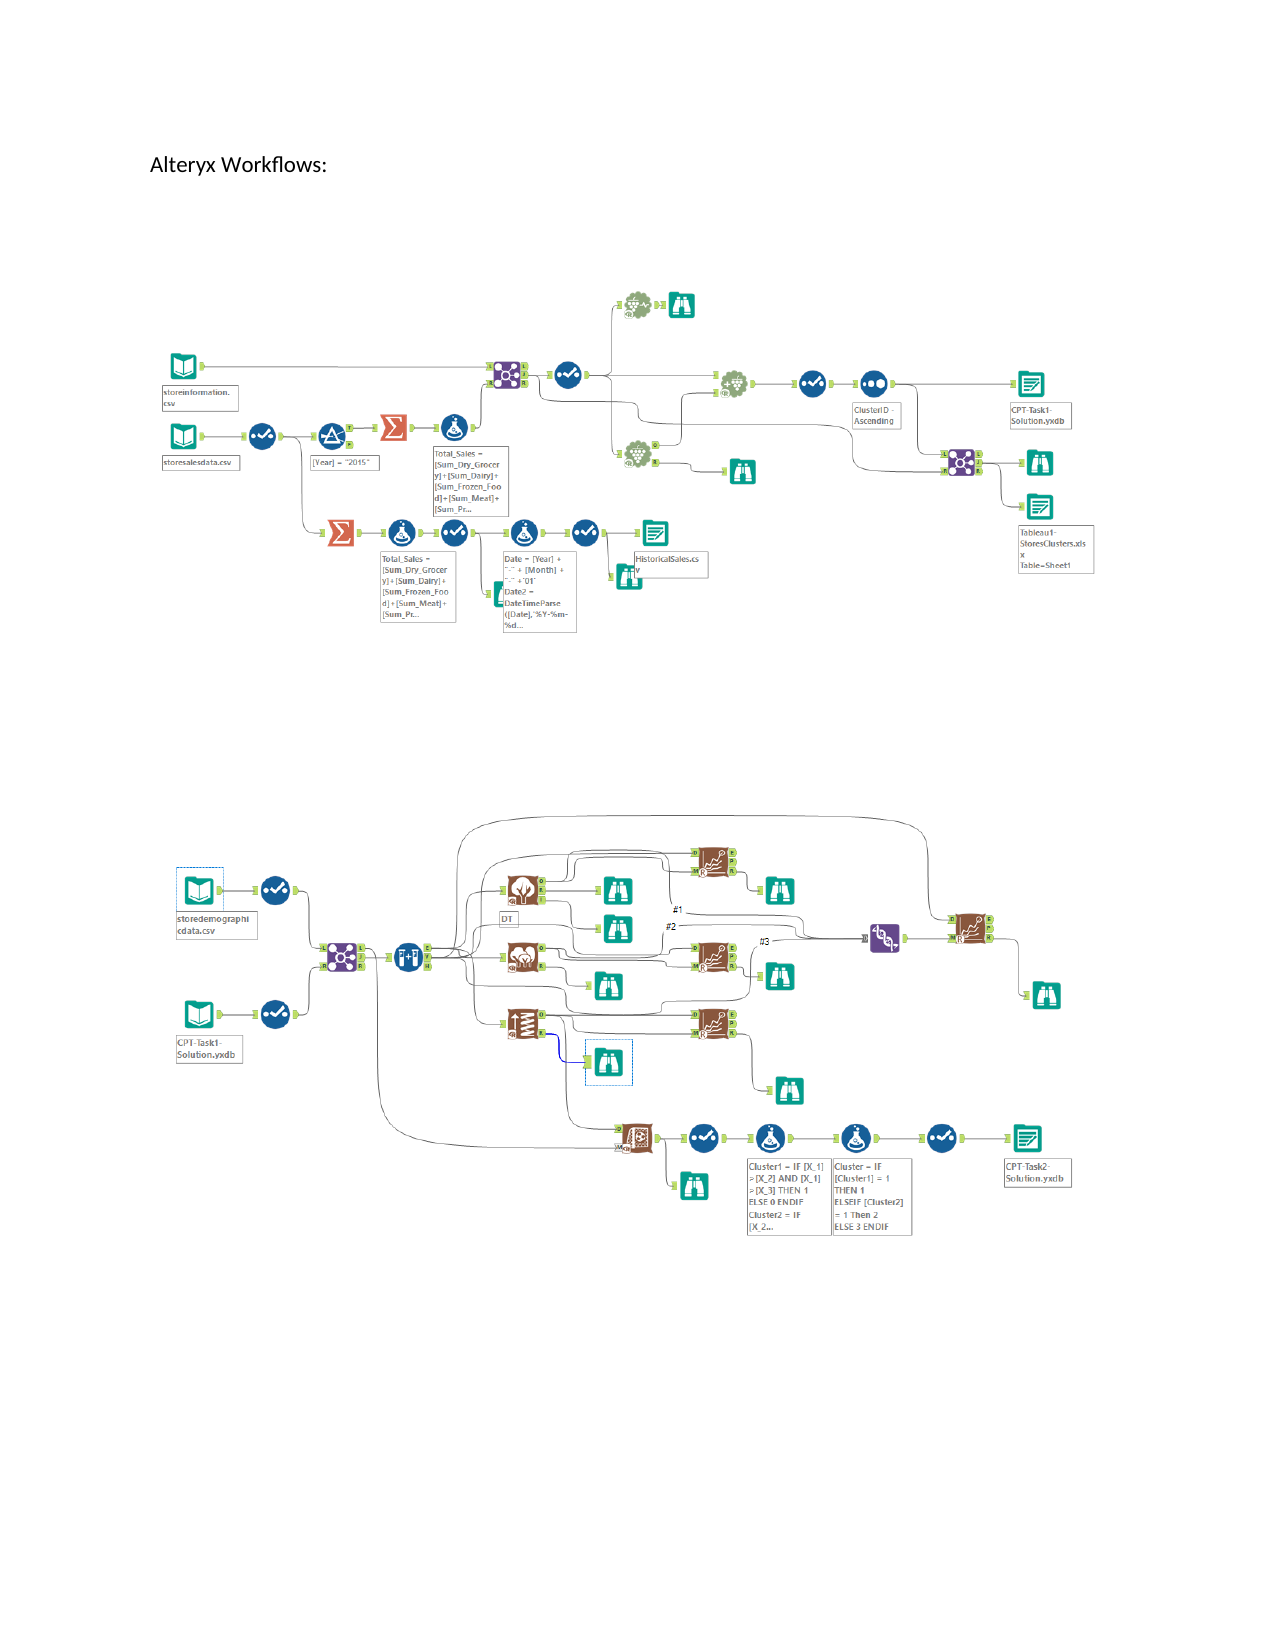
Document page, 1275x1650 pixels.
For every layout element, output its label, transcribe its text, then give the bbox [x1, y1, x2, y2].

text Alteryx Workflows: [150, 150, 1125, 178]
picture [150, 805, 1125, 1247]
picture [150, 278, 1125, 641]
